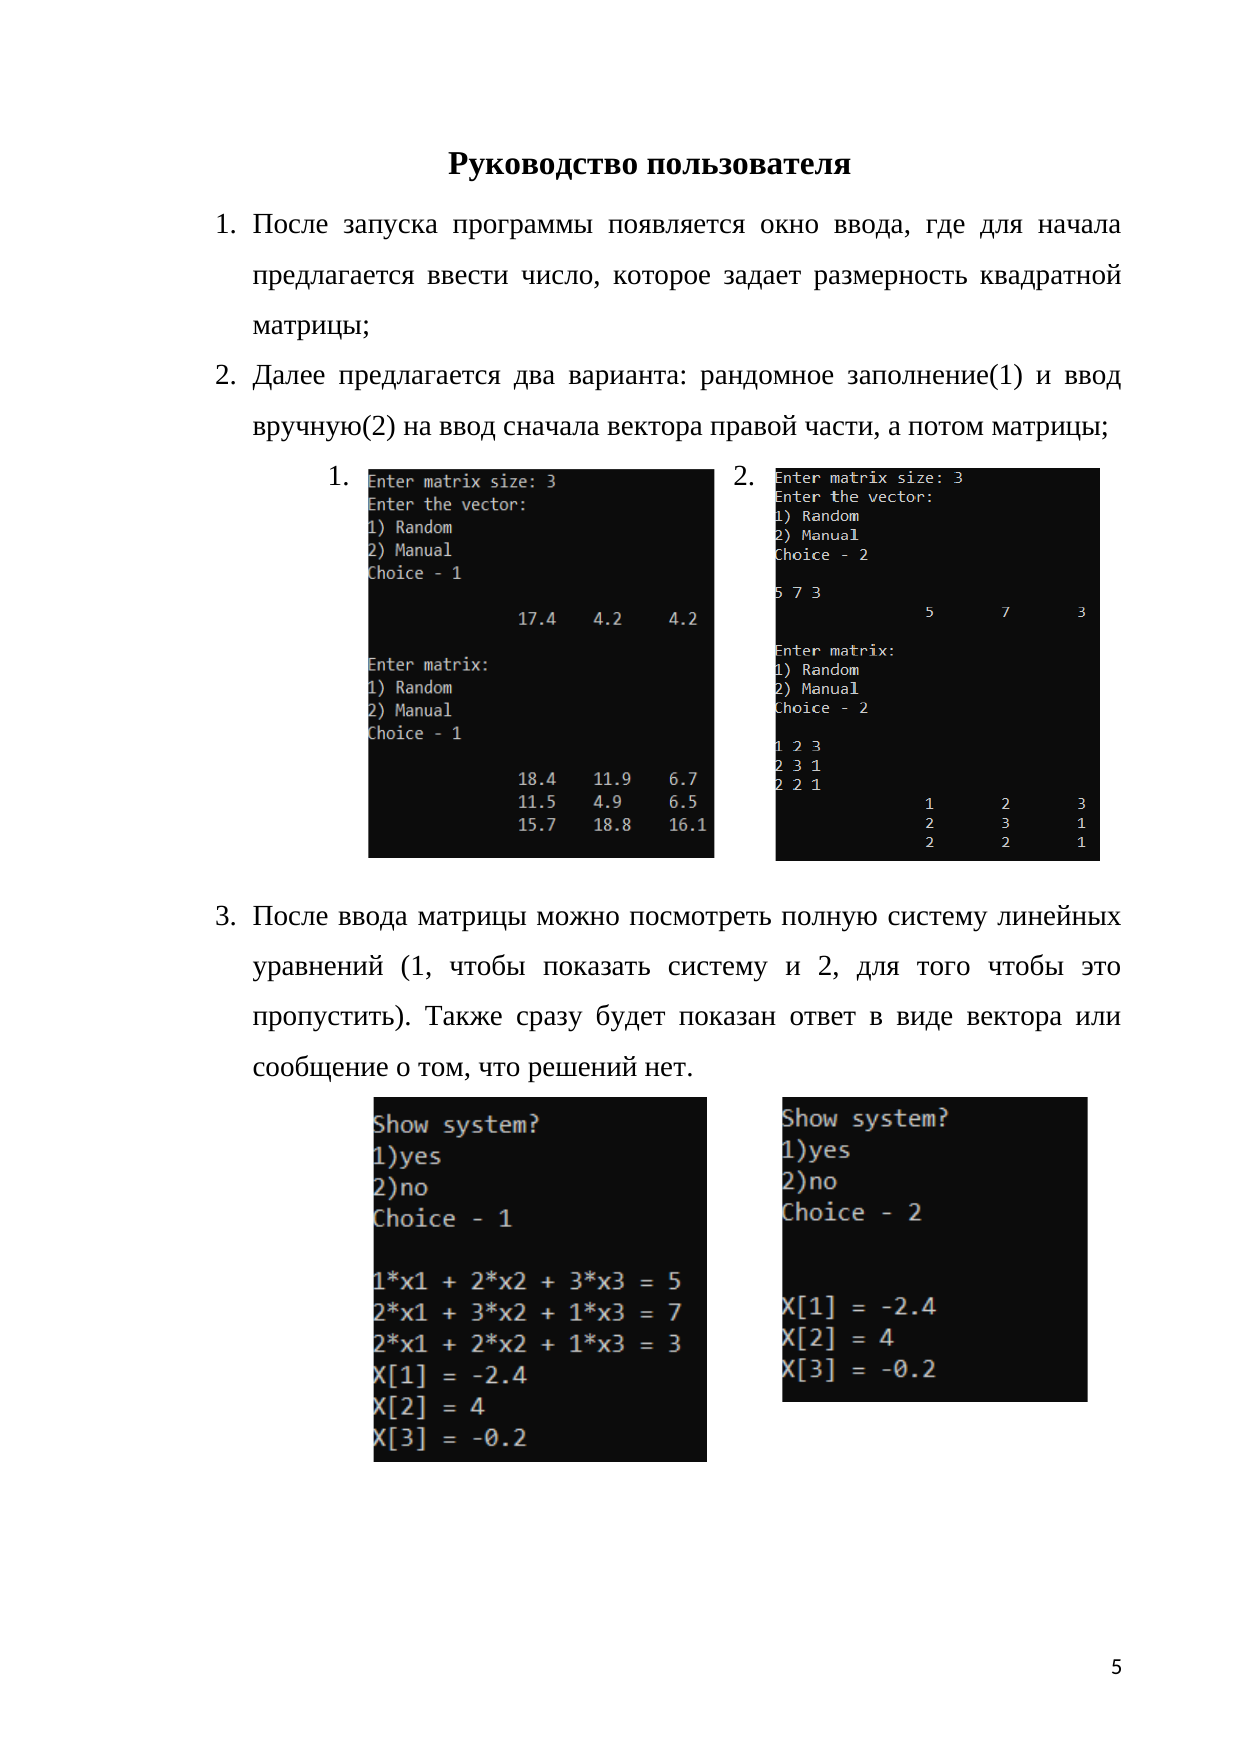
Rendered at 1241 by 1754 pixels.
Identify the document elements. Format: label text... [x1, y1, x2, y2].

picture [367, 468, 496, 540]
list 1. 2. [290, 458, 1122, 492]
list Далее предлагается два варианта: рандомное заполнение(1) и ввод вручную(2) на ввод сначала вектора правой части, а потом матрицы; [215, 357, 1122, 441]
subtitle Руководство пользователя [118, 143, 1122, 181]
list После ввода матрицы можно посмотреть полную систему линейных уравнений (1, чтобы показать систему и 2, для того чтобы это пропустить). Также сразу будет показан ответ в виде вектора или сообщение о том, что решений нет. [215, 898, 1122, 1082]
list После запуска программы появляется окно ввода, где для начала предлагается ввести число, которое задает размерность квадратной матрицы; [215, 206, 1122, 341]
